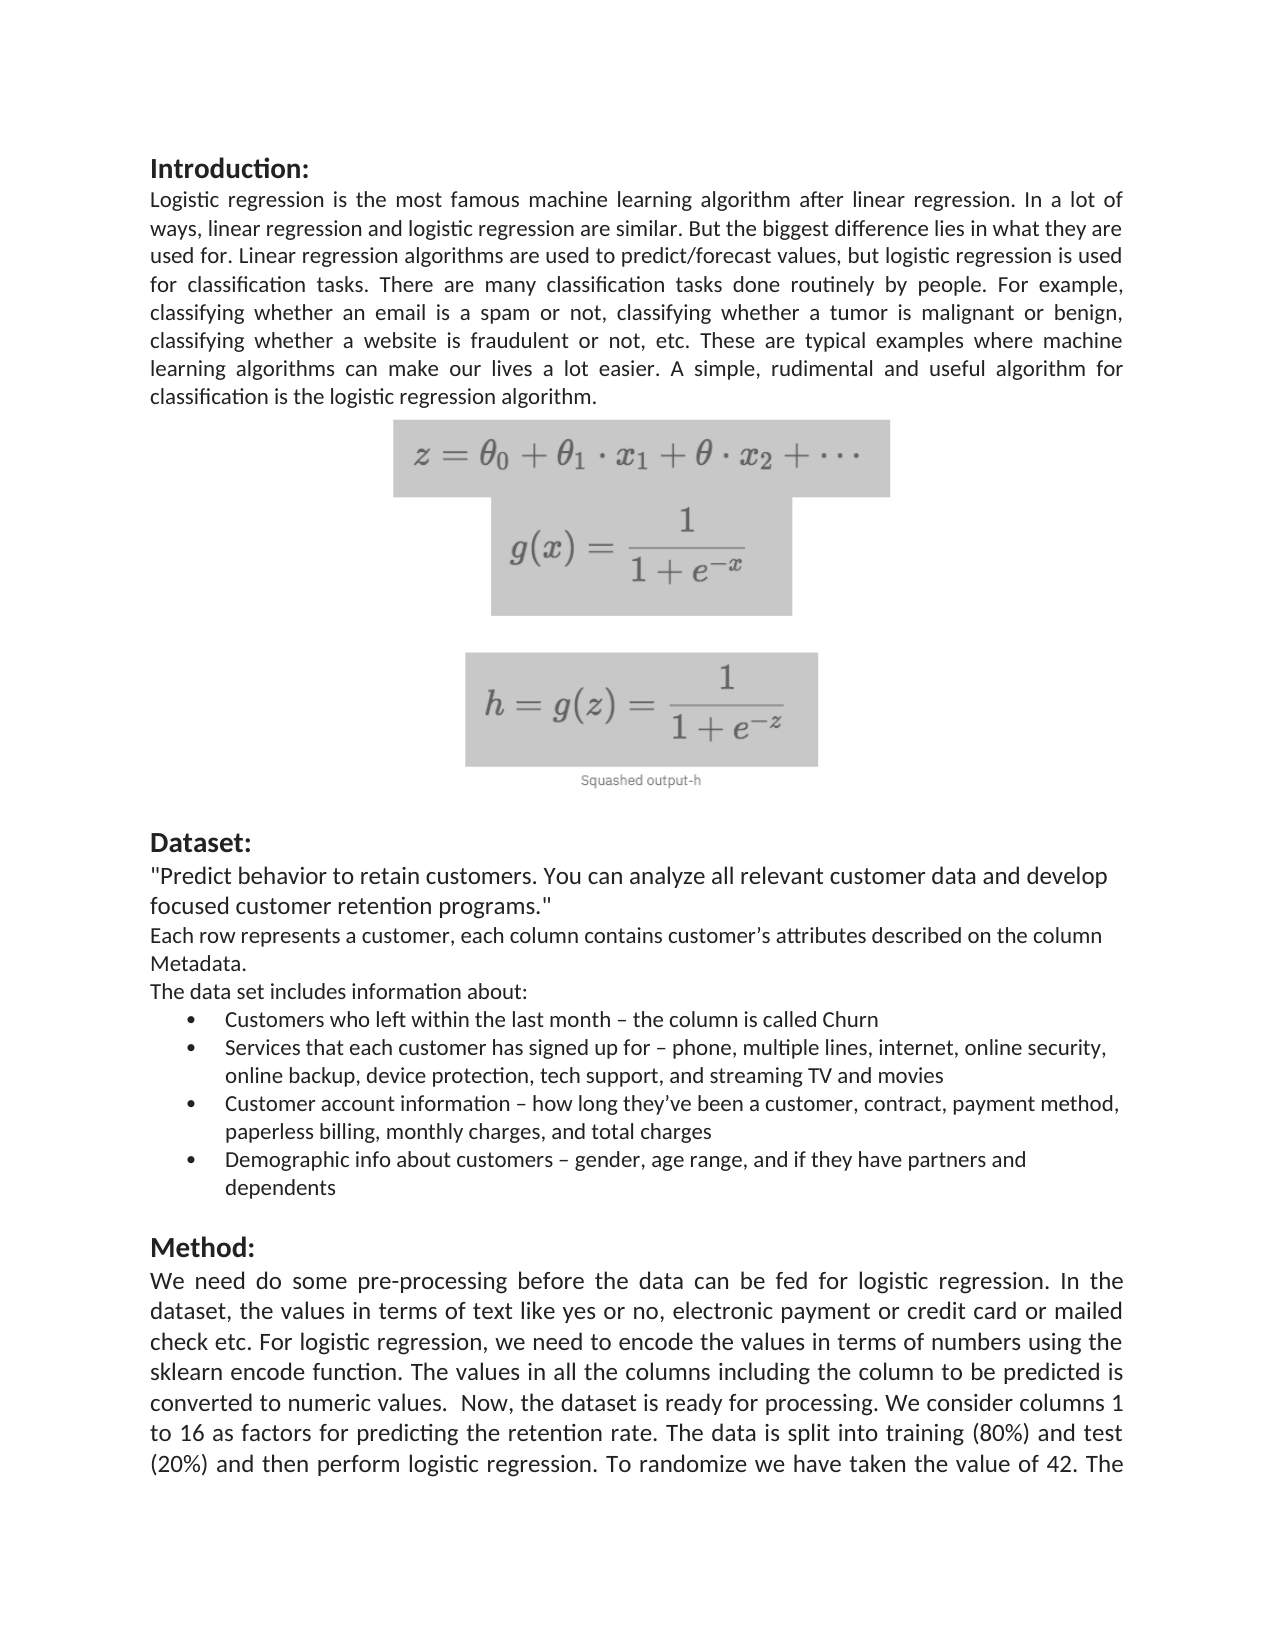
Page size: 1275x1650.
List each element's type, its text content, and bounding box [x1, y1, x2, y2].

text Dataset: [150, 824, 1125, 860]
list Customer account information – how long they’ve been a customer, contract, payment method, paperless billing, monthly charges, and total charges [187, 1089, 1125, 1145]
list Customers who left within the last month – the column is called Churn [187, 1005, 1125, 1033]
list Demographic info about customers – gender, age range, and if they have partners and dependents [187, 1145, 1125, 1201]
text Each row represents a customer, each column contains customer’s attributes described on the column Metadata. [150, 921, 1125, 977]
picture [375, 409, 901, 797]
text Introduction: [150, 150, 1125, 186]
text The data set includes information about: [150, 977, 1125, 1005]
list Services that each customer has signed up for – phone, multiple lines, internet, online security, online backup, device protection, tech support, and streaming TV and movies [187, 1033, 1125, 1089]
text "Predict behavior to retain customers. You can analyze all relevant customer data and develop focused customer retention programs." [150, 860, 1125, 921]
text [150, 1265, 1125, 1478]
text Logistic regression is the most famous machine learning algorithm after linear regression. In a lot of ways, linear regression and logistic regression are similar. But the biggest difference lies in what they are used for. Linear regression algorithms are used to predict/forecast values, but logistic regression is used for classification tasks. There are many classification tasks done routinely by people. For example, classifying whether an email is a spam or not, classifying whether a tumor is malignant or benign, classifying whether a website is fraudulent or not, etc. These are typical examples where machine learning algorithms can make our lives a lot easier. A simple, rudimental and useful algorithm for classification is the logistic regression algorithm. [150, 186, 1125, 410]
text Method: [150, 1229, 1125, 1265]
